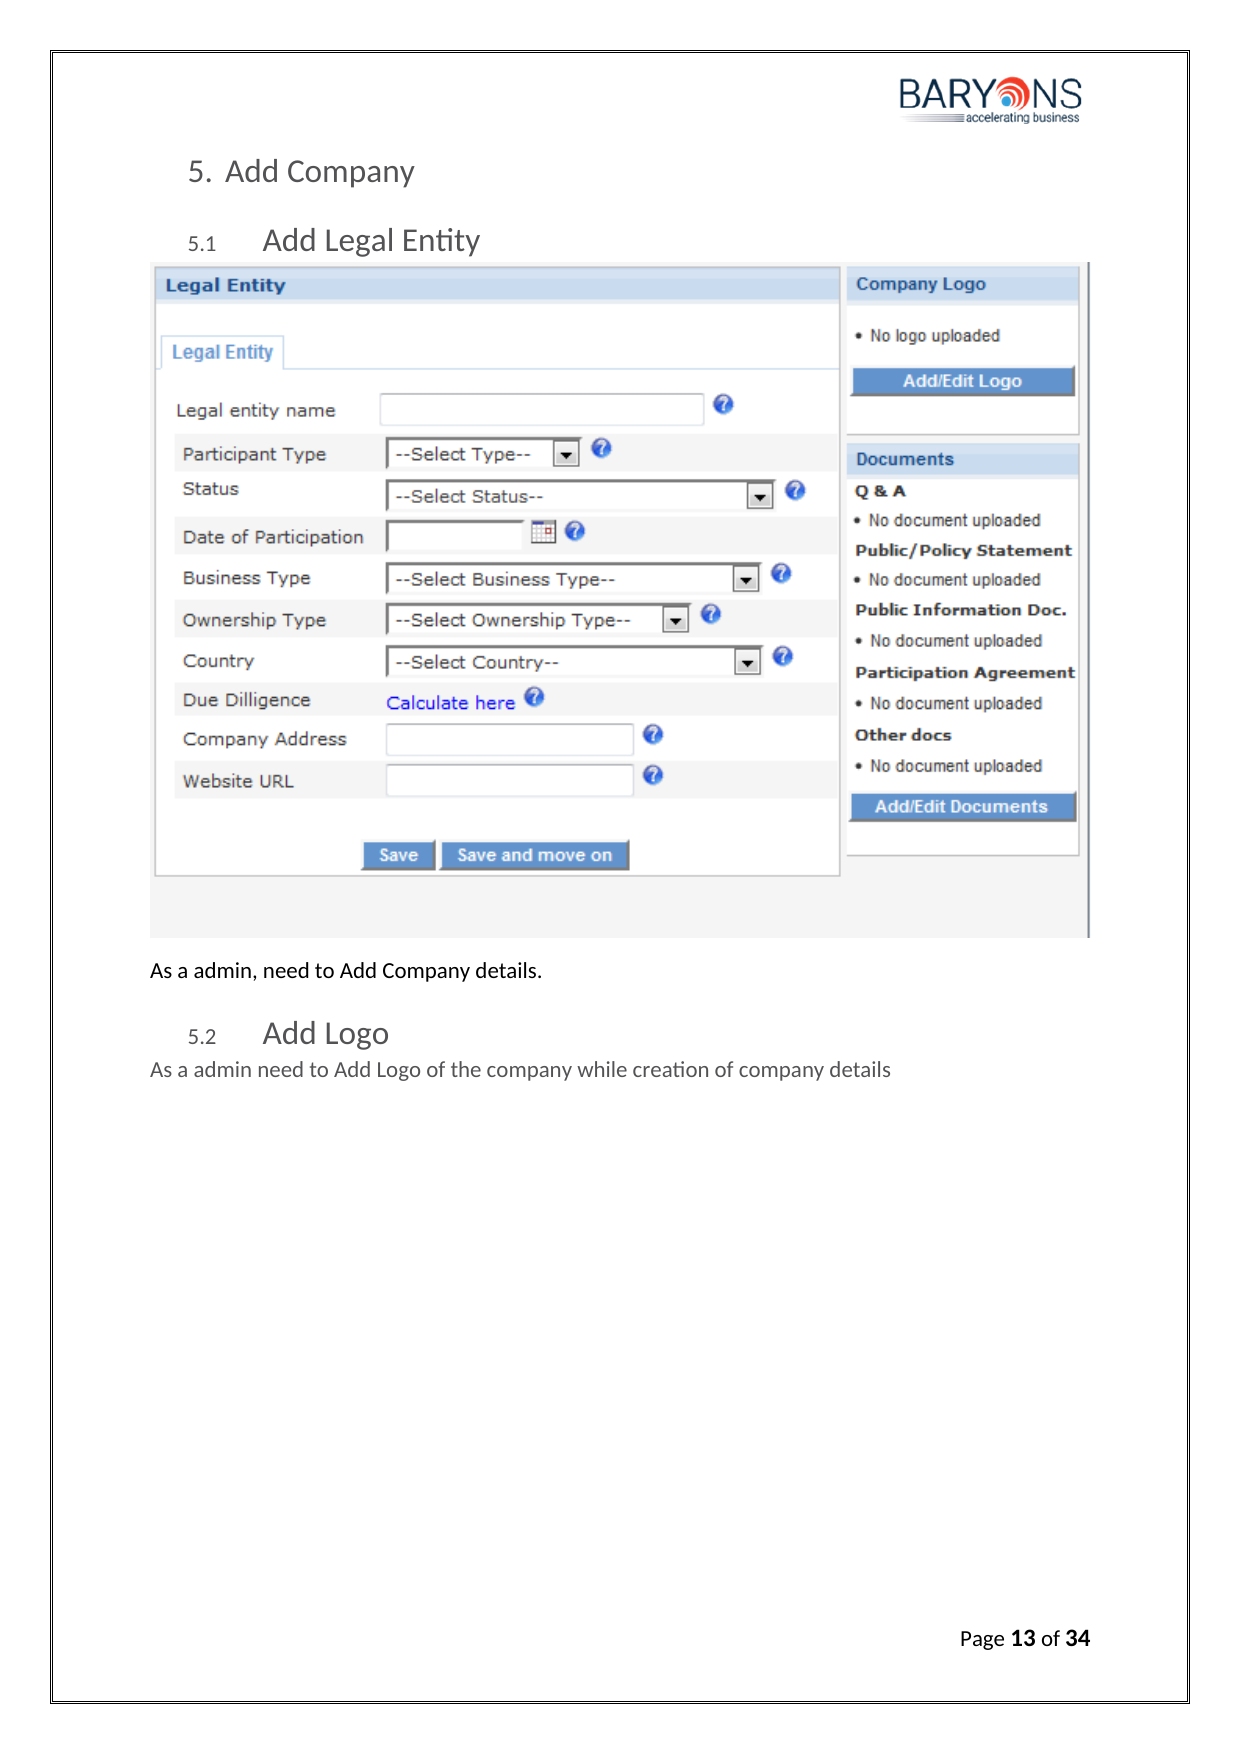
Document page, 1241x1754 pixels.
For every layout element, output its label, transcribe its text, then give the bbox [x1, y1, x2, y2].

text As a admin need to Add Logo of the company while creation of company details [150, 1056, 1090, 1084]
picture [888, 73, 1091, 124]
subtitle Add Company [187, 150, 1090, 191]
text As a admin, need to Add Company details. [150, 956, 1090, 984]
subtitle Add Logo [187, 1012, 1090, 1052]
subtitle Add Legal Entity [187, 219, 1090, 260]
picture [150, 262, 1091, 938]
